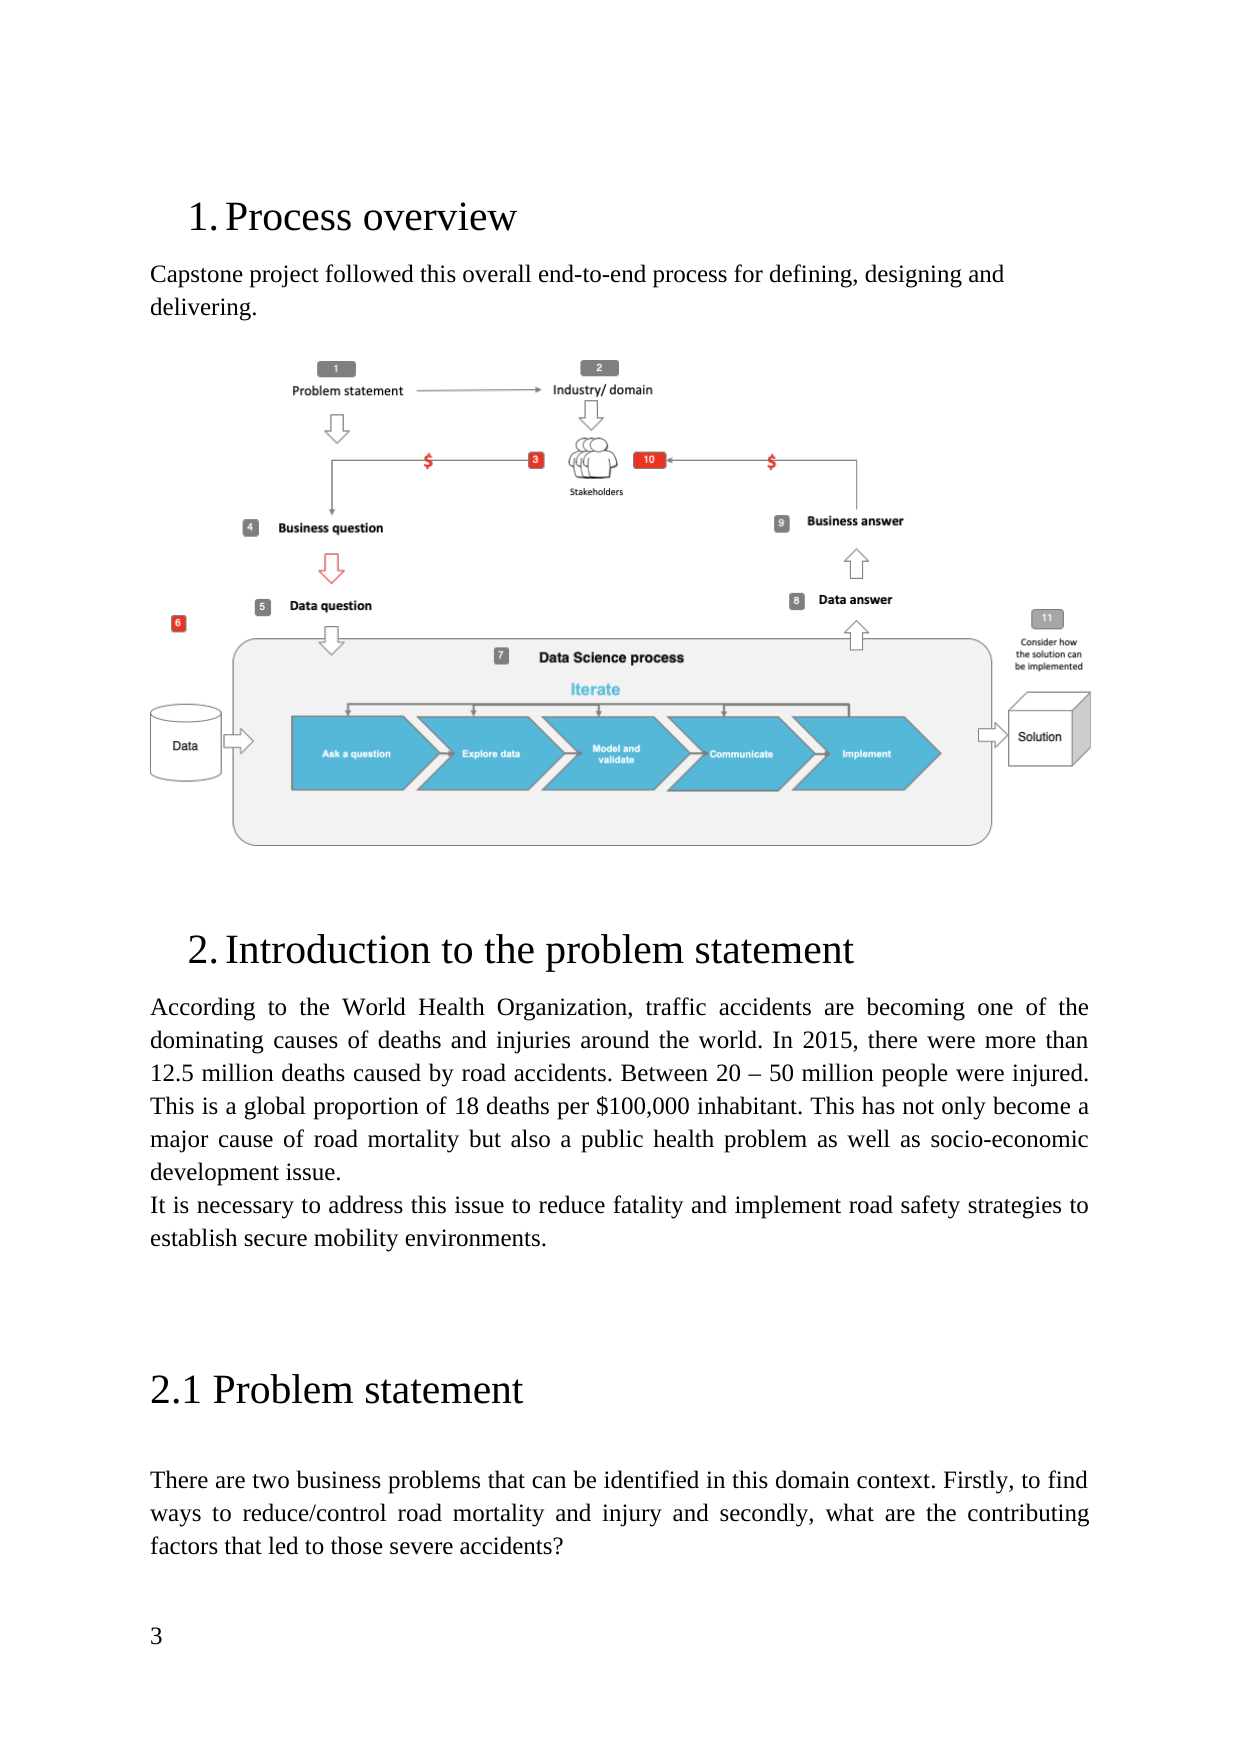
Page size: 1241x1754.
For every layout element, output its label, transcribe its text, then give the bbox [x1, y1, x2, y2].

picture [150, 358, 1091, 846]
text It is necessary to address this issue to reduce fatality and implement road safety strategies to establish secure mobility environments. [150, 1191, 1090, 1252]
text Capstone project followed this overall end-to-end process for defining, designing and delivering. [150, 259, 1090, 321]
text There are two business problems that can be identified in this domain context. Firstly, to find ways to reduce/control road mortality and injury and secondly, what are the contributing factors that led to those severe accidents? [150, 1465, 1090, 1560]
subtitle 2.1 Problem statement [150, 1364, 1090, 1412]
text According to the World Health Organization, traffic accidents are becoming one of the dominating causes of deaths and injuries around the world. In 2015, there were more than 12.5 million deaths caused by road accidents. Between 20 – 50 million people were injured. This is a global proportion of 18 deaths per $100,000 inhabitant. This has not only become a major cause of road mortality but also a public health problem as well as socio-economic development issue. [150, 992, 1090, 1186]
subtitle Process overview [187, 192, 1090, 239]
subtitle Introduction to the problem statement [187, 925, 1090, 973]
